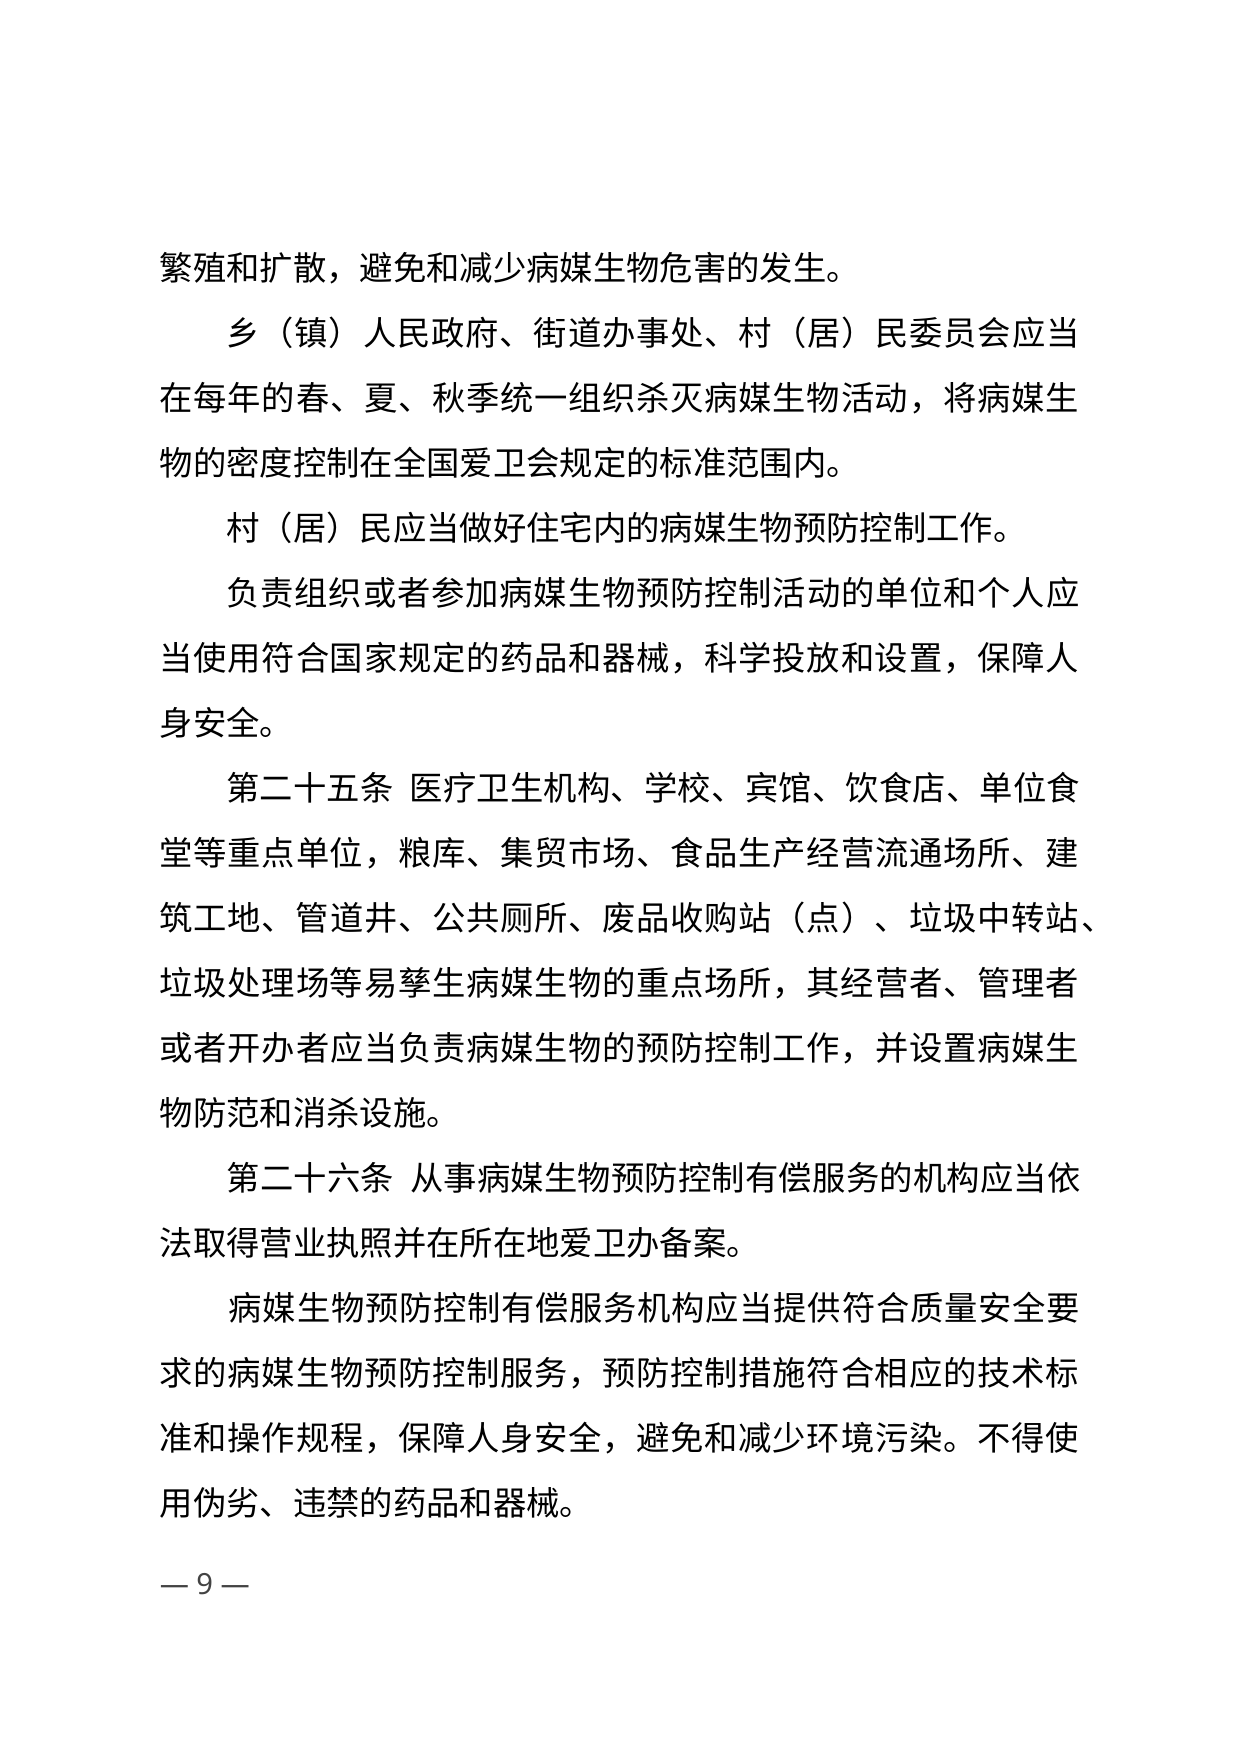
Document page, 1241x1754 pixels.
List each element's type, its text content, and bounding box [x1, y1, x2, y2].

text 乡（镇）人民政府、街道办事处、村（居）民委员会应当在每年的春、夏、秋季统一组织杀灭病媒生物活动，将病媒生物的密度控制在全国爱卫会规定的标准范围内。 [159, 298, 1081, 493]
text 村（居）民应当做好住宅内的病媒生物预防控制工作。 [159, 493, 1081, 558]
text 第二十六条 从事病媒生物预防控制有偿服务的机构应当依法取得营业执照并在所在地爱卫办备案。 [159, 1143, 1081, 1273]
text 病媒生物预防控制有偿服务机构应当提供符合质量安全要求的病媒生物预防控制服务，预防控制措施符合相应的技术标准和操作规程，保障人身安全，避免和减少环境污染。不得使用伪劣、违禁的药品和器械。 [159, 1273, 1081, 1533]
text 第二十五条 医疗卫生机构、学校、宾馆、饮食店、单位食堂等重点单位，粮库、集贸市场、食品生产经营流通场所、建筑工地、管道井、公共厕所、废品收购站（点）、垃圾中转站、垃圾处理场等易孳生病媒生物的重点场所，其经营者、管理者或者开办者应当负责病媒生物的预防控制工作，并设置病媒生物防范和消杀设施。 [159, 753, 1081, 1143]
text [159, 233, 1081, 298]
text 负责组织或者参加病媒生物预防控制活动的单位和个人应当使用符合国家规定的药品和器械，科学投放和设置，保障人身安全。 [159, 558, 1081, 753]
